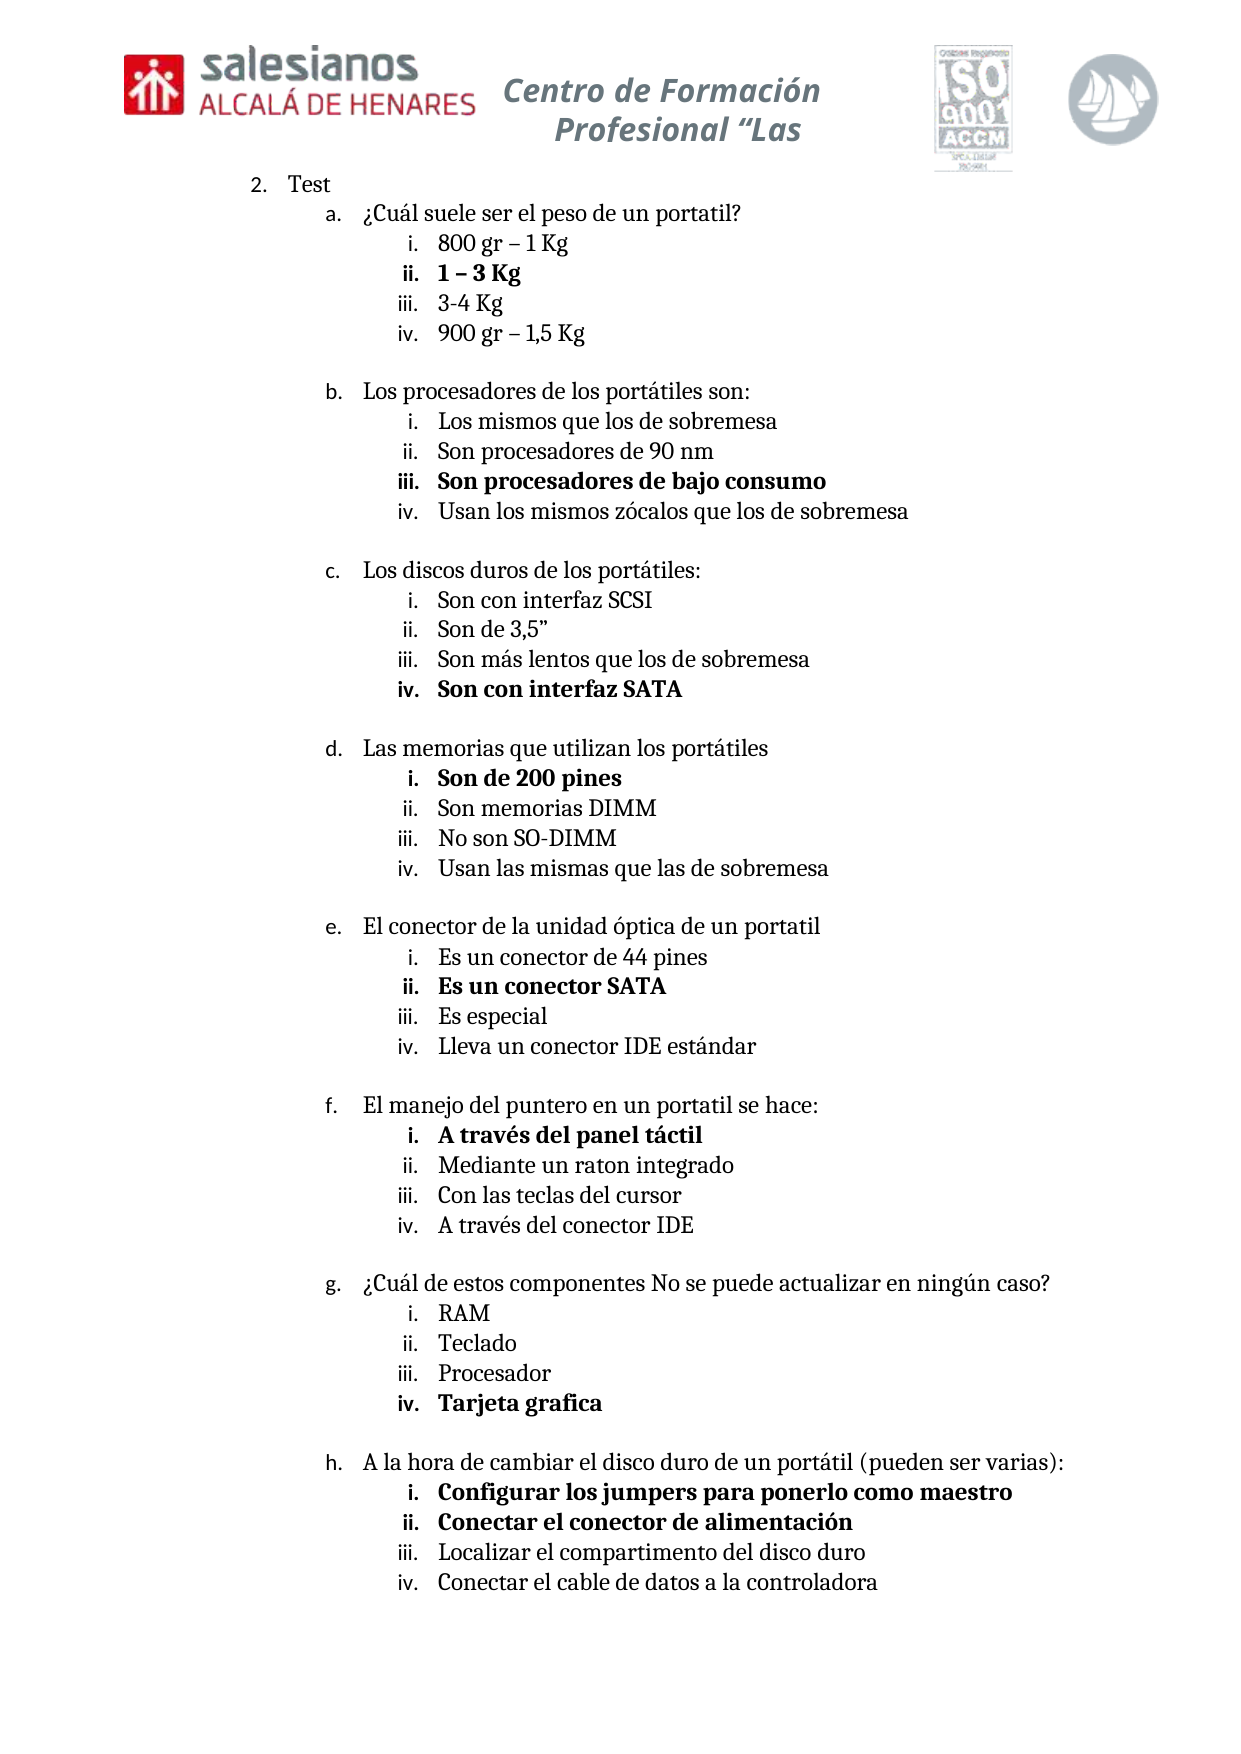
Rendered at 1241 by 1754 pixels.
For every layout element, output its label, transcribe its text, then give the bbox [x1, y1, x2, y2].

list Son con interfaz SCSI [408, 586, 1217, 614]
list Son más lentos que los de sobremesa [397, 645, 1217, 674]
list Usan los mismos zócalos que los de sobremesa [397, 497, 1217, 526]
list Son de 200 pines [408, 764, 1217, 793]
list 800 gr – 1 Kg [408, 229, 1217, 257]
list Es un conector SATA [402, 972, 1217, 1001]
list ¿Cuál suele ser el peso de un portatil? [325, 199, 1217, 227]
list Las memorias que utilizan los portátiles [325, 734, 1217, 763]
picture [1068, 54, 1159, 146]
list Conectar el conector de alimentación [402, 1507, 1217, 1536]
picture [124, 45, 476, 117]
list Test [250, 171, 1217, 197]
list Con las teclas del cursor [397, 1181, 1217, 1209]
list No son SO-DIMM [397, 824, 1217, 852]
list ¿Cuál de estos componentes No se puede actualizar en ningún caso? [325, 1269, 1217, 1298]
list Localizar el compartimento del disco duro [397, 1537, 1217, 1566]
list Son procesadores de 90 nm [402, 437, 1217, 466]
list Configurar los jumpers para ponerlo como maestro [408, 1478, 1217, 1506]
list Son con interfaz SATA [397, 675, 1217, 704]
list 900 gr – 1,5 Kg [397, 319, 1217, 347]
list 3-4 Kg [397, 288, 1217, 317]
list Los mismos que los de sobremesa [408, 407, 1217, 436]
list Conectar el cable de datos a la controladora [397, 1567, 1217, 1596]
list 1 – 3 Kg [402, 258, 1217, 287]
list El manejo del puntero en un portatil se hace: [325, 1091, 1217, 1119]
list Son memorias DIMM [402, 794, 1217, 822]
list RAM [408, 1299, 1217, 1328]
list Es especial [397, 1002, 1217, 1031]
list Los discos duros de los portátiles: [325, 556, 1217, 584]
list Procesador [397, 1359, 1217, 1388]
list Usan las mismas que las de sobremesa [397, 854, 1217, 883]
list Son de 3,5” [402, 615, 1217, 644]
list Los procesadores de los portátiles son: [325, 377, 1217, 406]
list Tarjeta grafica [397, 1389, 1217, 1418]
list El conector de la unidad óptica de un portatil [325, 912, 1217, 941]
list A través del panel táctil [408, 1121, 1217, 1149]
list Teclado [402, 1329, 1217, 1358]
picture [934, 45, 1013, 171]
list A la hora de cambiar el disco duro de un portátil (pueden ser varias): [325, 1448, 1217, 1476]
list Es un conector de 44 pines [408, 942, 1217, 971]
list A través del conector IDE [397, 1211, 1217, 1239]
list Lleva un conector IDE estándar [397, 1032, 1217, 1061]
list Mediante un raton integrado [402, 1151, 1217, 1179]
list Son procesadores de bajo consumo [397, 467, 1217, 496]
